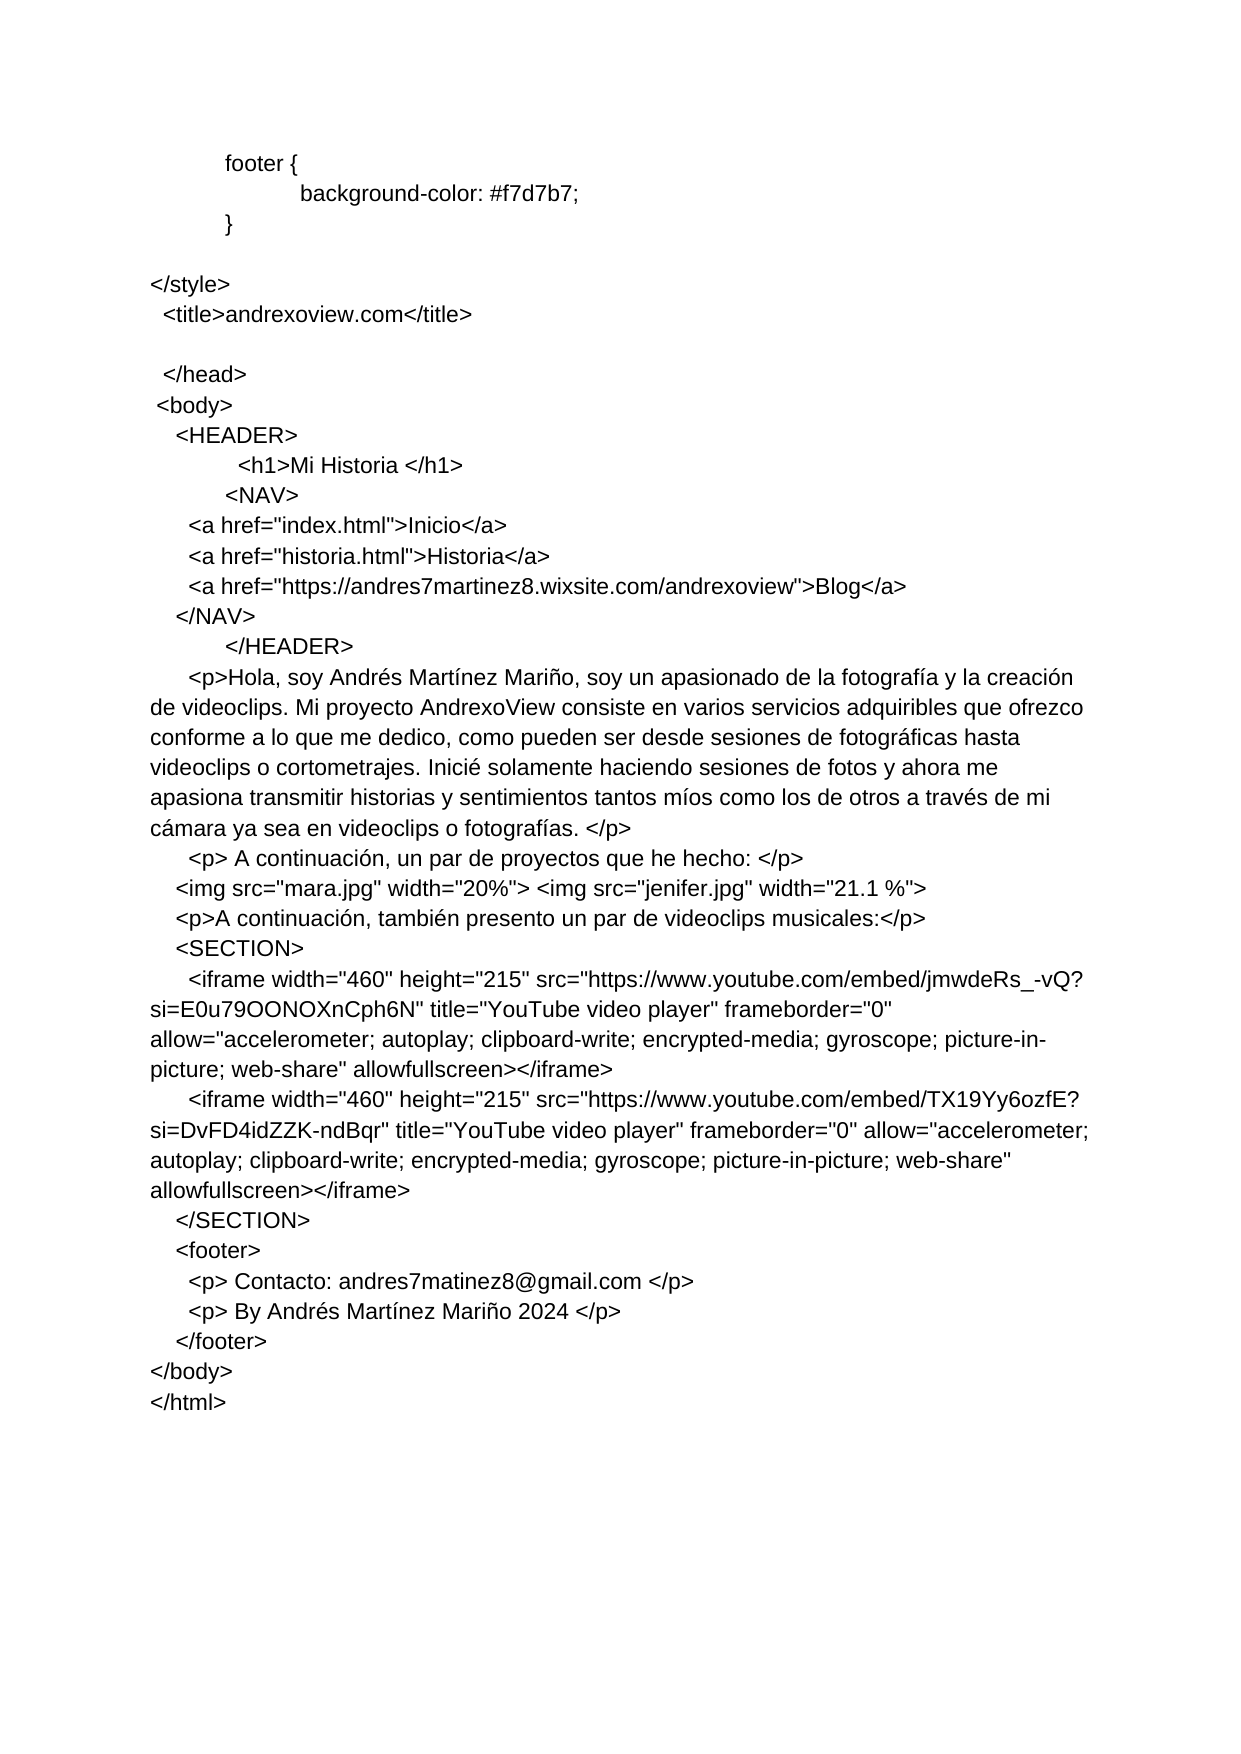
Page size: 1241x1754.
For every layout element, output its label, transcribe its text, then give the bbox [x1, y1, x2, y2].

text <p> Contacto: andres7matinez8@gmail.com </p> [150, 1268, 1090, 1294]
text <body> [150, 392, 1090, 418]
text <SECTION> [150, 935, 1090, 962]
text </style> [150, 271, 1090, 297]
text <h1>Mi Historia </h1> [150, 452, 1090, 478]
text <a href="index.html">Inicio</a> [150, 512, 1090, 539]
text <p>A continuación, también presento un par de videoclips musicales:</p> [150, 905, 1090, 932]
text footer { [150, 150, 1090, 176]
text </head> [150, 361, 1090, 388]
text </HEADER> [150, 633, 1090, 660]
text </SECTION> [150, 1207, 1090, 1234]
text </body> [150, 1358, 1090, 1385]
text <a href="historia.html">Historia</a> [150, 543, 1090, 569]
text <p> By Andrés Martínez Mariño 2024 </p> [150, 1298, 1090, 1324]
text </footer> [150, 1328, 1090, 1354]
text } [150, 210, 1090, 237]
text <p> A continuación, un par de proyectos que he hecho: </p> [150, 845, 1090, 871]
text <iframe width="460" height="215" src="https://www.youtube.com/embed/jmwdeRs_-vQ?si=E0u79OONOXnCph6N" title="YouTube video player" frameborder="0" allow="accelerometer; autoplay; clipboard-write; encrypted-media; gyroscope; picture-in-picture; web-share" allowfullscreen></iframe> [150, 966, 1090, 1083]
text <title>andrexoview.com</title> [150, 301, 1090, 327]
text <a href="https://andres7martinez8.wixsite.com/andrexoview">Blog</a> [150, 573, 1090, 599]
text </NAV> [150, 603, 1090, 629]
text <img src="mara.jpg" width="20%"> <img src="jenifer.jpg" width="21.1 %"> [150, 875, 1090, 901]
text <NAV> [150, 482, 1090, 509]
text <HEADER> [150, 422, 1090, 448]
text <p>Hola, soy Andrés Martínez Mariño, soy un apasionado de la fotografía y la creación de videoclips. Mi proyecto AndrexoView consiste en varios servicios adquiribles que ofrezco conforme a lo que me dedico, como pueden ser desde sesiones de fotográficas hasta videoclips o cortometrajes. Inicié solamente haciendo sesiones de fotos y ahora me apasiona transmitir historias y sentimientos tantos míos como los de otros a través de mi cámara ya sea en videoclips o fotografías. </p> [150, 663, 1090, 841]
text <iframe width="460" height="215" src="https://www.youtube.com/embed/TX19Yy6ozfE?si=DvFD4idZZK-ndBqr" title="YouTube video player" frameborder="0" allow="accelerometer; autoplay; clipboard-write; encrypted-media; gyroscope; picture-in-picture; web-share" allowfullscreen></iframe> [150, 1086, 1090, 1203]
text background-color: #f7d7b7; [150, 180, 1090, 207]
text <footer> [150, 1237, 1090, 1264]
text </html> [150, 1388, 1090, 1415]
